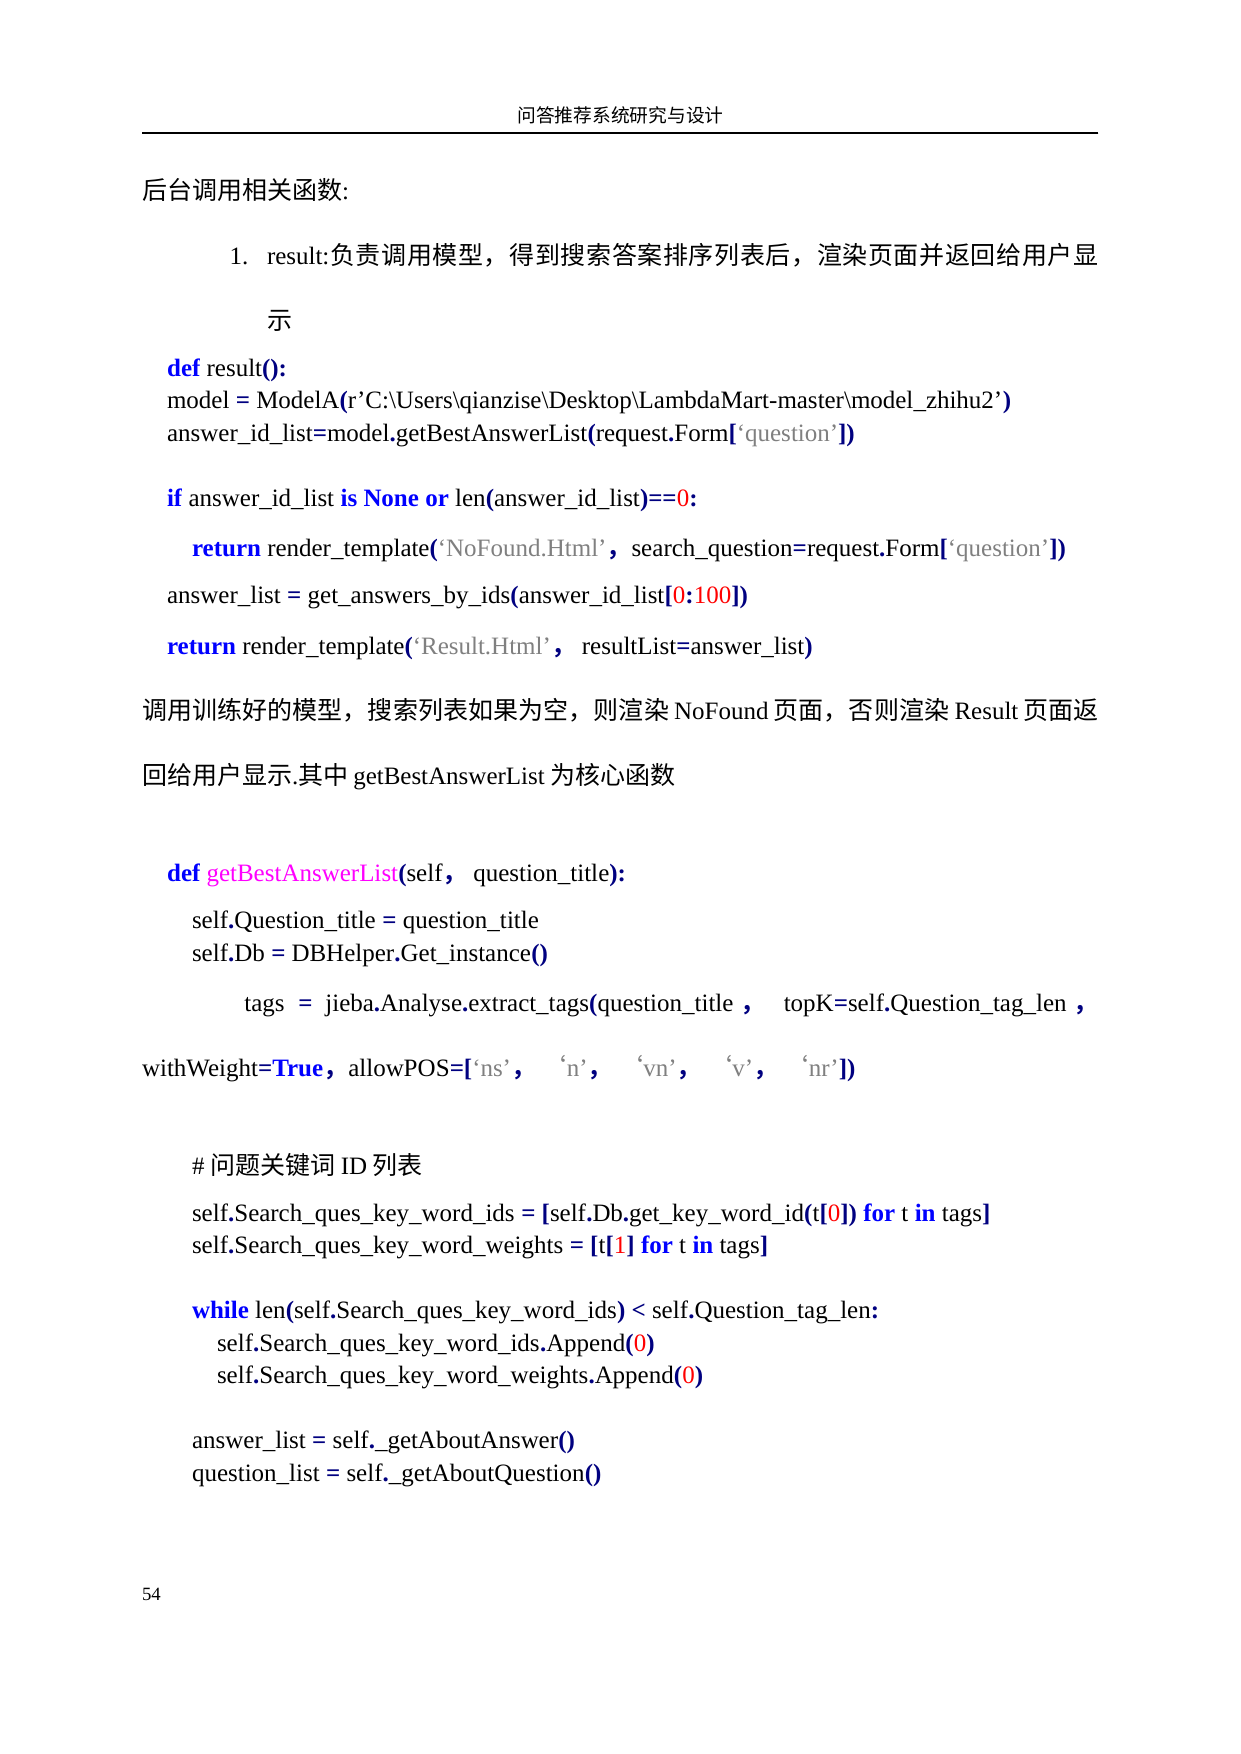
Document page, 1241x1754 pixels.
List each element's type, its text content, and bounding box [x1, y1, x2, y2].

text # 问题关键词ID列表 [142, 1131, 1098, 1196]
text model = ModelA(r’C:\Users\qianzise\Desktop\LambdaMart-master\model_zhihu2’) [142, 383, 1098, 416]
text self.Search_ques_key_word_weights.Append(0) [142, 1358, 1098, 1391]
text answer_id_list=model.getBestAnswerList(request.Form[‘question’]) [142, 416, 1098, 448]
text self.Search_ques_key_word_ids = [self.Db.get_key_word_id(t[0]) for t in tags] [142, 1196, 1098, 1228]
text 后台调用相关函数: [142, 156, 1098, 221]
text self.Db = DBHelper.Get_instance() [142, 936, 1098, 968]
text self.Search_ques_key_word_weights = [t[1] for t in tags] [142, 1228, 1098, 1261]
text 调用训练好的模型，搜索列表如果为空，则渲染NoFound页面，否则渲染Result页面返回给用户显示.其中getBestAnswerList为核心函数 [142, 676, 1098, 806]
list result:负责调用模型，得到搜索答案排序列表后，渲染页面并返回给用户显示 [229, 221, 1098, 351]
text return render_template(‘Result.Html’， resultList=answer_list) [142, 611, 1098, 676]
text self.Search_ques_key_word_ids.Append(0) [142, 1326, 1098, 1358]
text tags = jieba.Analyse.extract_tags(question_title， topK=self.Question_tag_len， withWeight=True，allowPOS=[‘ns’， ‘n’， ‘vn’， ‘v’， ‘nr’]) [142, 968, 1098, 1098]
text return render_template(‘NoFound.Html’，search_question=request.Form[‘question’]) [142, 513, 1098, 578]
text if answer_id_list is None or len(answer_id_list)==0: [142, 481, 1098, 513]
text answer_list = get_answers_by_ids(answer_id_list[0:100]) [142, 578, 1098, 611]
text question_list = self._getAboutQuestion() [142, 1456, 1098, 1488]
text def getBestAnswerList(self， question_title): [142, 838, 1098, 903]
text self.Question_title = question_title [142, 903, 1098, 936]
text def result(): [142, 351, 1098, 383]
text answer_list = self._getAboutAnswer() [142, 1423, 1098, 1456]
text while len(self.Search_ques_key_word_ids) < self.Question_tag_len: [142, 1293, 1098, 1326]
